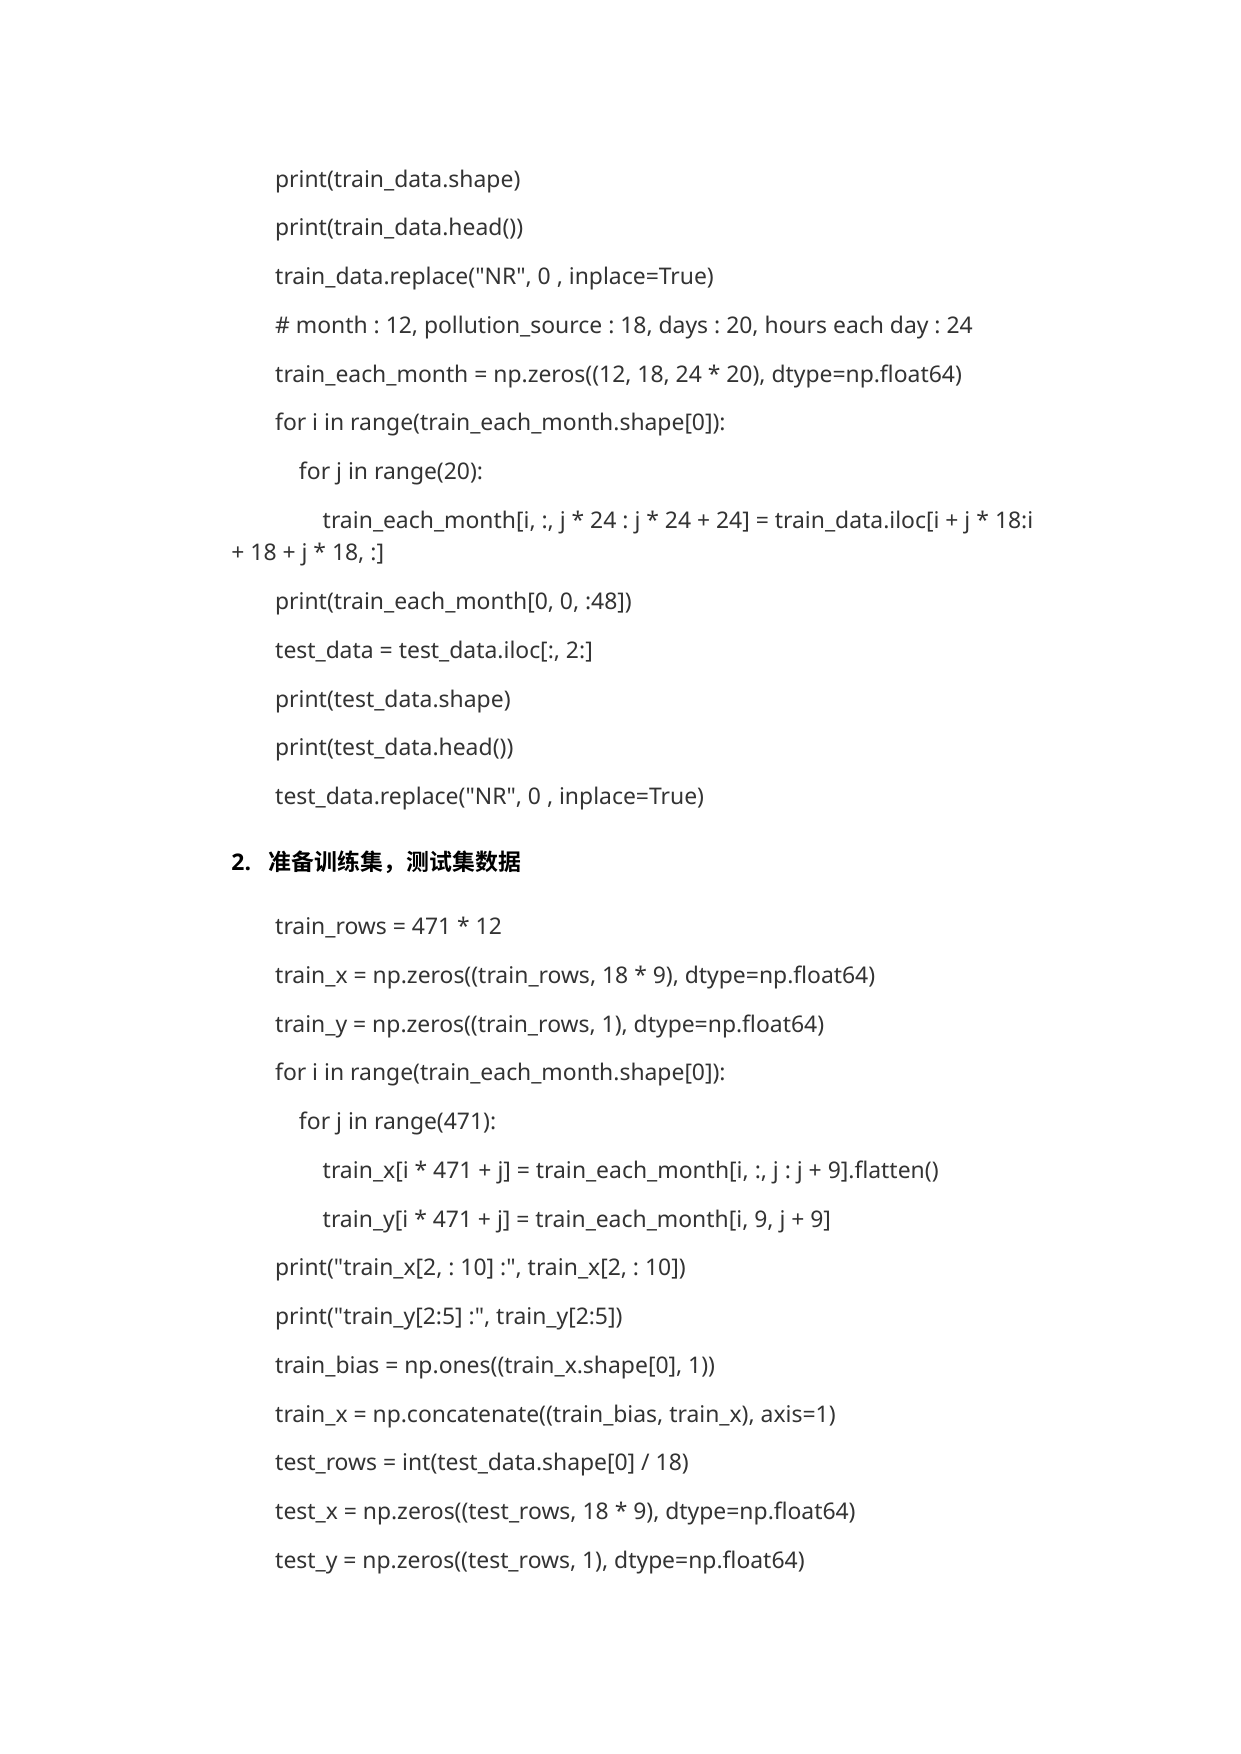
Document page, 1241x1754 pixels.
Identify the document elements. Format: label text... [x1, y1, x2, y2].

text train_y = np.zeros((train_rows, 1), dtype=np.float64) [231, 1007, 1053, 1039]
text test_x = np.zeros((test_rows, 18 * 9), dtype=np.float64) [231, 1494, 1053, 1527]
text print(test_data.head()) [231, 731, 1053, 763]
list 准备训练集，测试集数据 [231, 828, 1053, 893]
text train_data.replace("NR", 0 , inplace=True) [231, 259, 1053, 292]
text train_y[i * 471 + j] = train_each_month[i, 9, j + 9] [231, 1202, 1053, 1234]
text train_x = np.zeros((train_rows, 18 * 9), dtype=np.float64) [231, 958, 1053, 991]
text for j in range(471): [231, 1104, 1053, 1137]
text train_rows = 471 * 12 [231, 909, 1053, 942]
text print(train_data.shape) [231, 162, 1053, 194]
text test_data.replace("NR", 0 , inplace=True) [231, 779, 1053, 812]
text test_rows = int(test_data.shape[0] / 18) [231, 1446, 1053, 1478]
text print(train_data.head()) [231, 211, 1053, 243]
text print("train_x[2, : 10] :", train_x[2, : 10]) [231, 1251, 1053, 1283]
text print("train_y[2:5] :", train_y[2:5]) [231, 1299, 1053, 1332]
text test_y = np.zeros((test_rows, 1), dtype=np.float64) [231, 1543, 1053, 1576]
text train_each_month = np.zeros((12, 18, 24 * 20), dtype=np.float64) [231, 357, 1053, 389]
text train_each_month[i, :, j * 24 : j * 24 + 24] = train_data.iloc[i + j * 18:i + 18 + j * 18, :] [231, 503, 1053, 568]
text train_x[i * 471 + j] = train_each_month[i, :, j : j + 9].flatten() [231, 1153, 1053, 1186]
text train_x = np.concatenate((train_bias, train_x), axis=1) [231, 1397, 1053, 1429]
text print(test_data.shape) [231, 682, 1053, 714]
text print(train_each_month[0, 0, :48]) [231, 584, 1053, 617]
text test_data = test_data.iloc[:, 2:] [231, 633, 1053, 666]
text train_bias = np.ones((train_x.shape[0], 1)) [231, 1348, 1053, 1381]
text for j in range(20): [231, 454, 1053, 487]
text # month : 12, pollution_source : 18, days : 20, hours each day : 24 [231, 308, 1053, 341]
text for i in range(train_each_month.shape[0]): [231, 406, 1053, 438]
text for i in range(train_each_month.shape[0]): [231, 1056, 1053, 1088]
